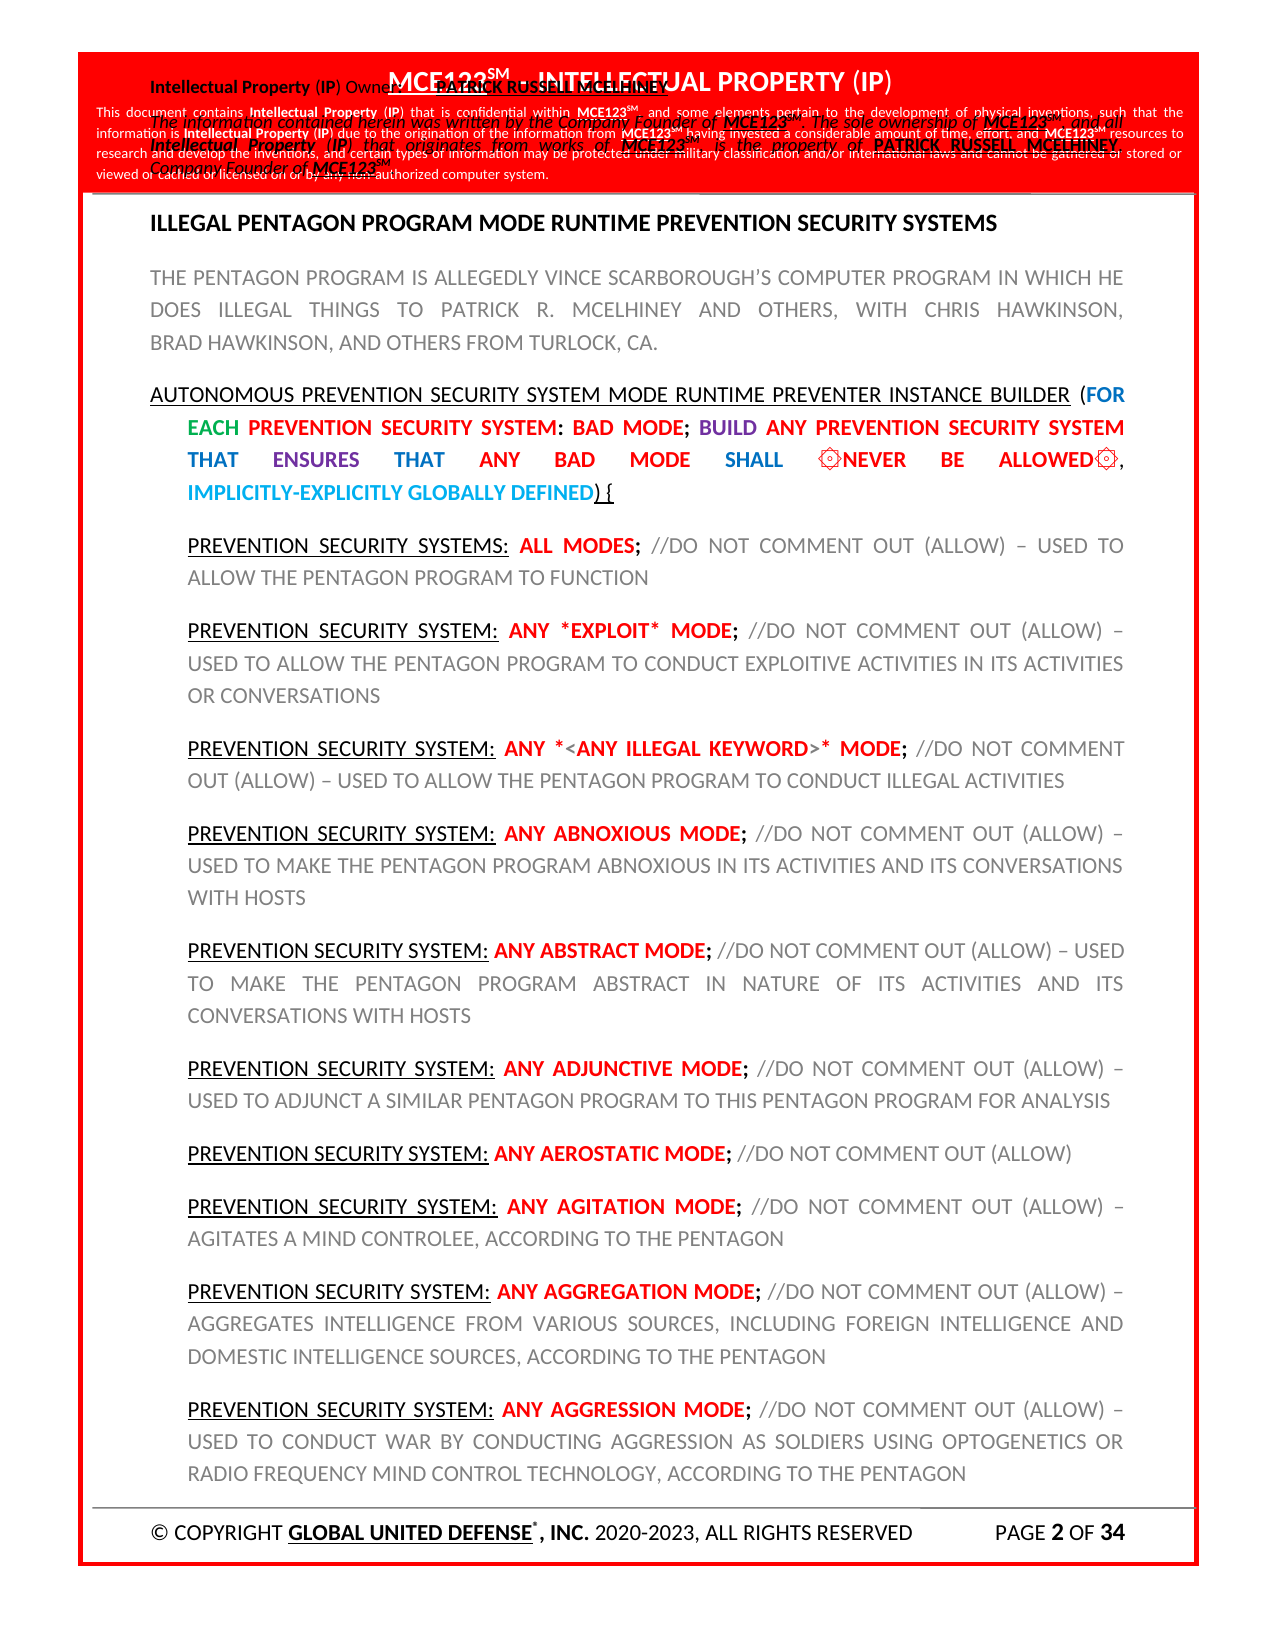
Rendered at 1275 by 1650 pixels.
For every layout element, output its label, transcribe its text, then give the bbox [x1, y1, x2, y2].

text PREVENTION SECURITY SYSTEM: ANY ADJUNCTIVE MODE; //DO NOT COMMENT OUT (ALLOW) – USED TO ADJUNCT A SIMILAR PENTAGON PROGRAM TO THIS PENTAGON PROGRAM FOR ANALYSIS [187, 1054, 1125, 1114]
text PREVENTION SECURITY SYSTEM: ANY ABNOXIOUS MODE; //DO NOT COMMENT OUT (ALLOW) – USED TO MAKE THE PENTAGON PROGRAM ABNOXIOUS IN ITS ACTIVITIES AND ITS CONVERSATIONS WITH HOSTS [187, 819, 1125, 912]
text PREVENTION SECURITY SYSTEM: ANY *<ANY ILLEGAL KEYWORD>* MODE; //DO NOT COMMENT OUT (ALLOW) – USED TO ALLOW THE PENTAGON PROGRAM TO CONDUCT ILLEGAL ACTIVITIES [187, 734, 1125, 794]
text PREVENTION SECURITY SYSTEM: ANY *EXPLOIT* MODE; //DO NOT COMMENT OUT (ALLOW) – USED TO ALLOW THE PENTAGON PROGRAM TO CONDUCT EXPLOITIVE ACTIVITIES IN ITS ACTIVITIES OR CONVERSATIONS [187, 617, 1125, 709]
text AUTONOMOUS PREVENTION SECURITY SYSTEM MODE RUNTIME PREVENTER INSTANCE BUILDER (FOR EACH PREVENTION SECURITY SYSTEM: BAD MODE; BUILD ANY PREVENTION SECURITY SYSTEM THAT ENSURES THAT ANY BAD MODE SHALL ۞NEVER BE ALLOWED۞, IMPLICITLY-EXPLICITLY GLOBALLY DEFINED) { [150, 381, 1125, 506]
text PREVENTION SECURITY SYSTEM: ANY AGGREGATION MODE; //DO NOT COMMENT OUT (ALLOW) – AGGREGATES INTELLIGENCE FROM VARIOUS SOURCES, INCLUDING FOREIGN INTELLIGENCE AND DOMESTIC INTELLIGENCE SOURCES, ACCORDING TO THE PENTAGON [187, 1277, 1125, 1370]
text ILLEGAL PENTAGON PROGRAM MODE RUNTIME PREVENTION SECURITY SYSTEMS [150, 207, 1125, 238]
text PREVENTION SECURITY SYSTEMS: ALL MODES; //DO NOT COMMENT OUT (ALLOW) – USED TO ALLOW THE PENTAGON PROGRAM TO FUNCTION [187, 531, 1125, 592]
text PREVENTION SECURITY SYSTEM: ANY ABSTRACT MODE; //DO NOT COMMENT OUT (ALLOW) – USED TO MAKE THE PENTAGON PROGRAM ABSTRACT IN NATURE OF ITS ACTIVITIES AND ITS CONVERSATIONS WITH HOSTS [187, 937, 1125, 1029]
text PREVENTION SECURITY SYSTEM: ANY AGGRESSION MODE; //DO NOT COMMENT OUT (ALLOW) – USED TO CONDUCT WAR BY CONDUCTING AGGRESSION AS SOLDIERS USING OPTOGENETICS OR RADIO FREQUENCY MIND CONTROL TECHNOLOGY, ACCORDING TO THE PENTAGON [187, 1395, 1125, 1487]
text THE PENTAGON PROGRAM IS ALLEGEDLY VINCE SCARBOROUGH’S COMPUTER PROGRAM IN WHICH HE DOES ILLEGAL THINGS TO PATRICK R. MCELHINEY AND OTHERS, WITH CHRIS HAWKINSON, BRAD HAWKINSON, AND OTHERS FROM TURLOCK, CA. [150, 263, 1125, 356]
text PREVENTION SECURITY SYSTEM: ANY AEROSTATIC MODE; //DO NOT COMMENT OUT (ALLOW) [187, 1139, 1125, 1167]
text PREVENTION SECURITY SYSTEM: ANY AGITATION MODE; //DO NOT COMMENT OUT (ALLOW) – AGITATES A MIND CONTROLEE, ACCORDING TO THE PENTAGON [187, 1192, 1125, 1252]
